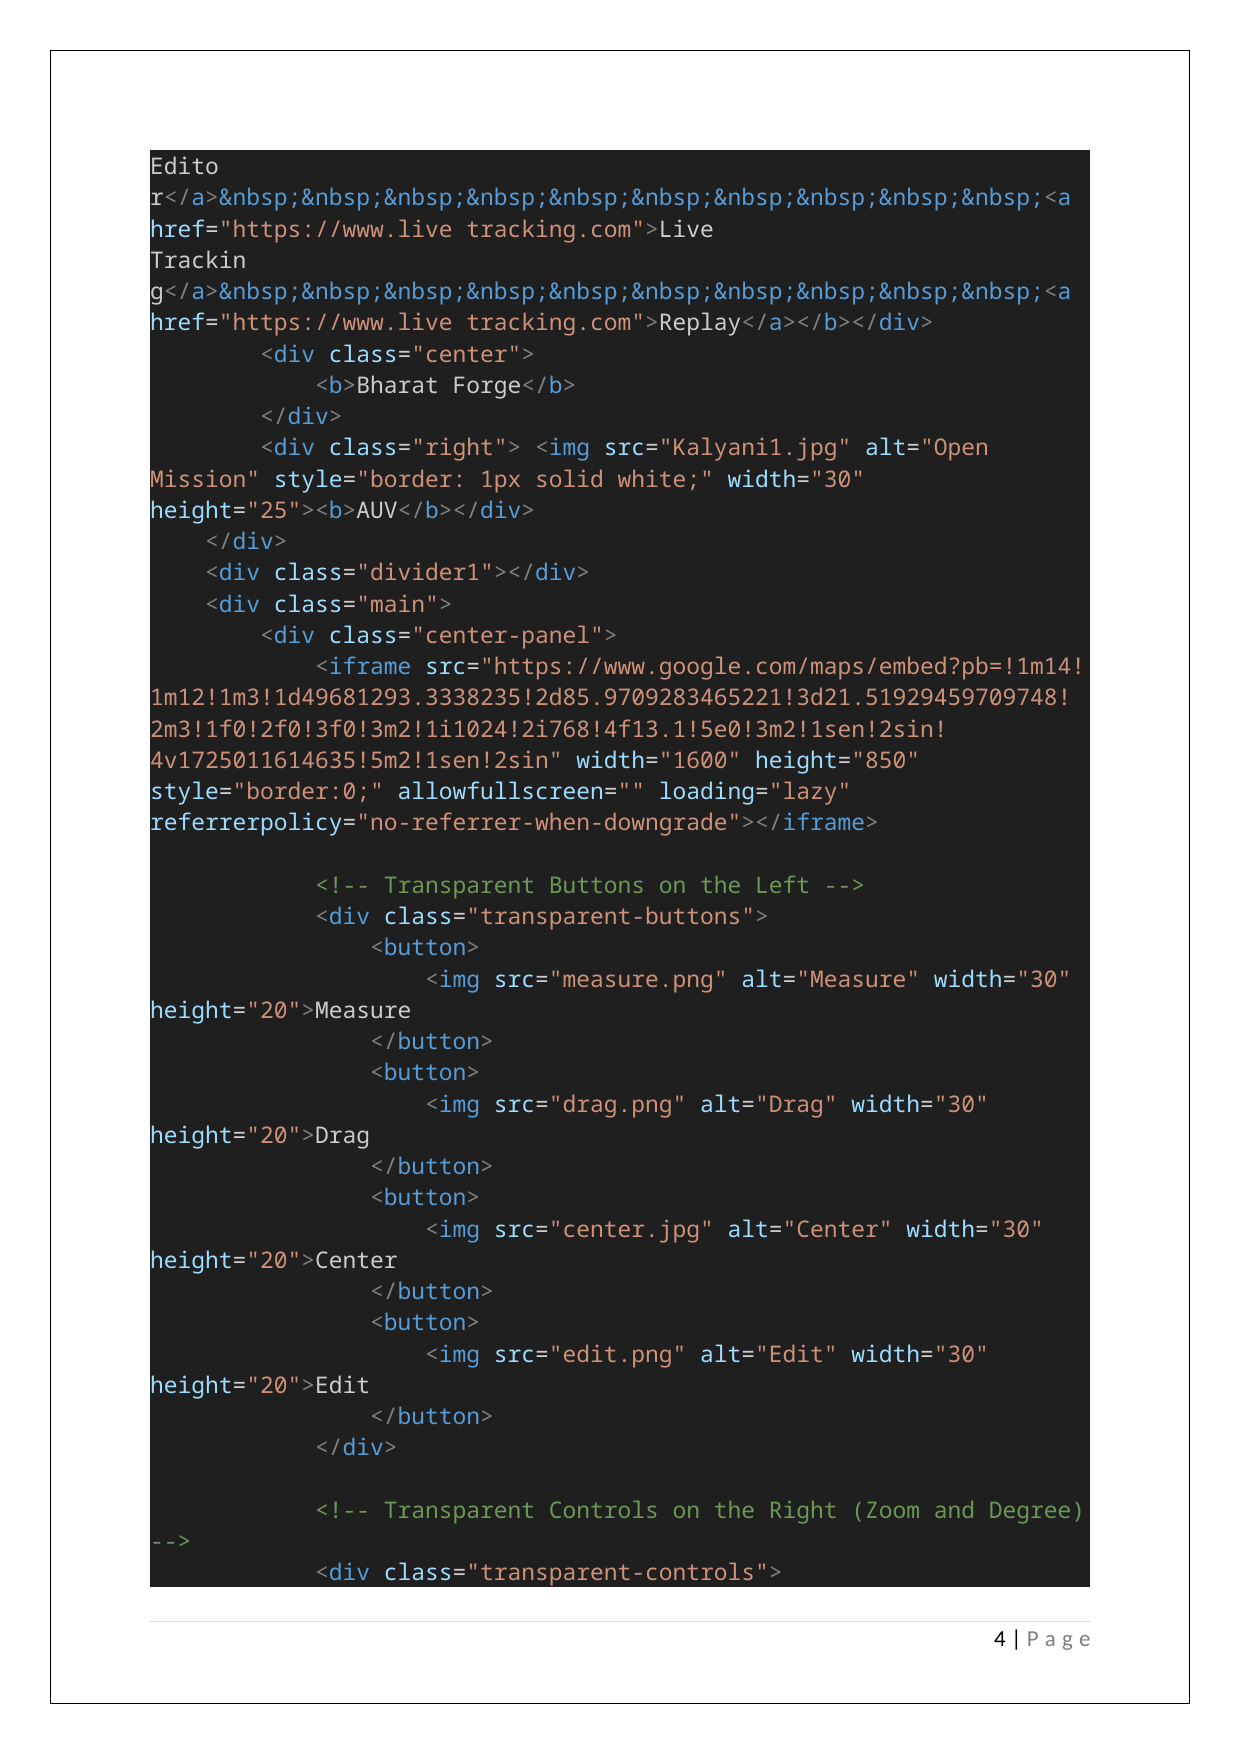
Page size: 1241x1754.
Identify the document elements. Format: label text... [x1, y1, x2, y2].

text <img src="drag.png" alt="Drag" width="30" height="20">Drag [150, 1087, 1090, 1150]
text <img src="edit.png" alt="Edit" width="30" height="20">Edit [150, 1337, 1090, 1400]
text </button> [150, 1150, 1090, 1181]
text </button> [150, 1275, 1090, 1306]
text <iframe src="https://www.google.com/maps/embed?pb=!1m14!1m12!1m3!1d49681293.3338235!2d85.9709283465221!3d21.51929459709748!2m3!1f0!2f0!3f0!3m2!1i1024!2i768!4f13.1!5e0!3m2!1sen!2sin!4v1725011614635!5m2!1sen!2sin" width="1600" height="850" style="border:0;" allowfullscreen="" loading="lazy" referrerpolicy="no-referrer-when-downgrade"></iframe> [150, 650, 1090, 837]
text </button> [150, 1025, 1090, 1056]
text <div class="right"> <img src="Kalyani1.jpg" alt="Open Mission" style="border: 1px solid white;" width="30" height="25"><b>AUV</b></div> [150, 431, 1090, 525]
text </div> [150, 1431, 1090, 1462]
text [150, 150, 1090, 337]
text <img src="center.jpg" alt="Center" width="30" height="20">Center [150, 1212, 1090, 1275]
text <div class="center"> [150, 337, 1090, 369]
text <div class="main"> [150, 587, 1090, 619]
text <button> [150, 1306, 1090, 1337]
text </div> [150, 400, 1090, 431]
text </button> [150, 1400, 1090, 1431]
text <button> [150, 1181, 1090, 1212]
text </div> [150, 525, 1090, 556]
text <!-- Transparent Buttons on the Left --> [150, 869, 1090, 900]
text <div class="divider1"></div> [150, 556, 1090, 587]
text <button> [150, 931, 1090, 962]
text <!-- Transparent Controls on the Right (Zoom and Degree) --> [150, 1494, 1090, 1556]
text <div class="center-panel"> [150, 619, 1090, 650]
text <div class="transparent-controls"> [150, 1556, 1090, 1587]
text <img src="measure.png" alt="Measure" width="30" height="20">Measure [150, 962, 1090, 1025]
text <b>Bharat Forge</b> [150, 369, 1090, 400]
text <button> [150, 1056, 1090, 1087]
text <div class="transparent-buttons"> [150, 900, 1090, 931]
